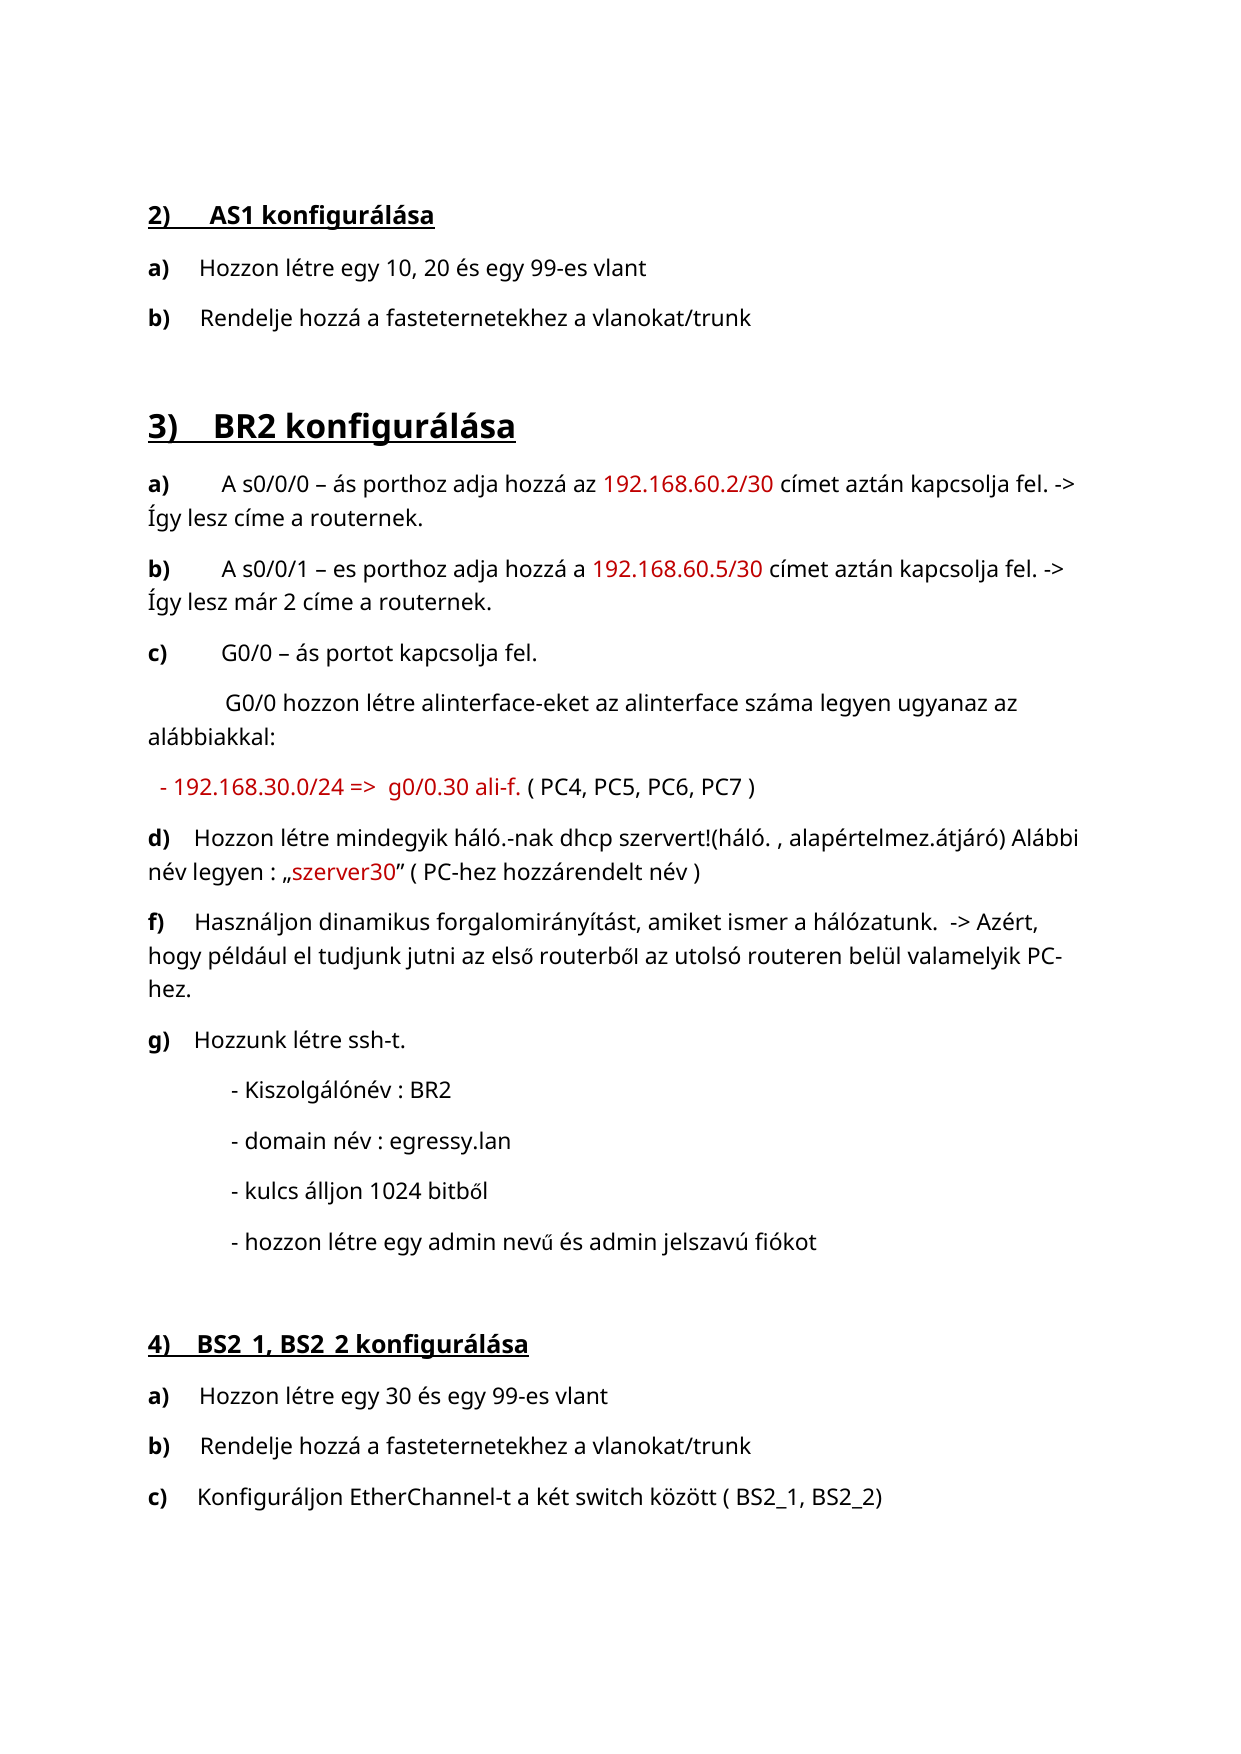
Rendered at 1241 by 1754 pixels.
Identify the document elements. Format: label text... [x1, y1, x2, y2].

text - kulcs álljon 1024 bitből [148, 1175, 1093, 1206]
text 3) BR2 konfigurálása [148, 403, 1093, 448]
text - Kiszolgálónév : BR2 [148, 1074, 1093, 1105]
text a) Hozzon létre egy 30 és egy 99-es vlant [148, 1380, 1093, 1411]
text - domain név : egressy.lan [148, 1124, 1093, 1156]
text 4) BS2_1, BS2_2 konfigurálása [148, 1326, 1093, 1360]
text g) Hozzunk létre ssh-t. [148, 1024, 1093, 1055]
text 2) AS1 konfigurálása [148, 198, 1093, 232]
text b) Rendelje hozzá a fasteternetekhez a vlanokat/trunk [148, 302, 1093, 333]
text a) Hozzon létre egy 10, 20 és egy 99-es vlant [148, 251, 1093, 283]
text c) Konfiguráljon EtherChannel-t a két switch között ( BS2_1, BS2_2) [148, 1481, 1093, 1512]
text G0/0 hozzon létre alinterface-eket az alinterface száma legyen ugyanaz az alábbiakkal: [148, 687, 1093, 752]
text - 192.168.30.0/24 => g0/0.30 ali-f. ( PC4, PC5, PC6, PC7 ) [148, 771, 1093, 802]
text - hozzon létre egy admin nevű és admin jelszavú fiókot [148, 1225, 1093, 1257]
text c) G0/0 – ás portot kapcsolja fel. [148, 637, 1093, 668]
text a) A s0/0/0 – ás porthoz adja hozzá az 192.168.60.2/30 címet aztán kapcsolja fel. -> Így lesz címe a routernek. [148, 468, 1093, 533]
text b) Rendelje hozzá a fasteternetekhez a vlanokat/trunk [148, 1430, 1093, 1461]
text d) Hozzon létre mindegyik háló.-nak dhcp szervert!(háló. , alapértelmez.átjáró) Alábbi név legyen : „szerver30” ( PC-hez hozzárendelt név ) [148, 822, 1093, 887]
text f) Használjon dinamikus forgalomirányítást, amiket ismer a hálózatunk. -> Azért, hogy például el tudjunk jutni az első routerből az utolsó routeren belül valamelyik PC-hez. [148, 906, 1093, 1004]
text b) A s0/0/1 – es porthoz adja hozzá a 192.168.60.5/30 címet aztán kapcsolja fel. -> Így lesz már 2 címe a routernek. [148, 552, 1093, 617]
